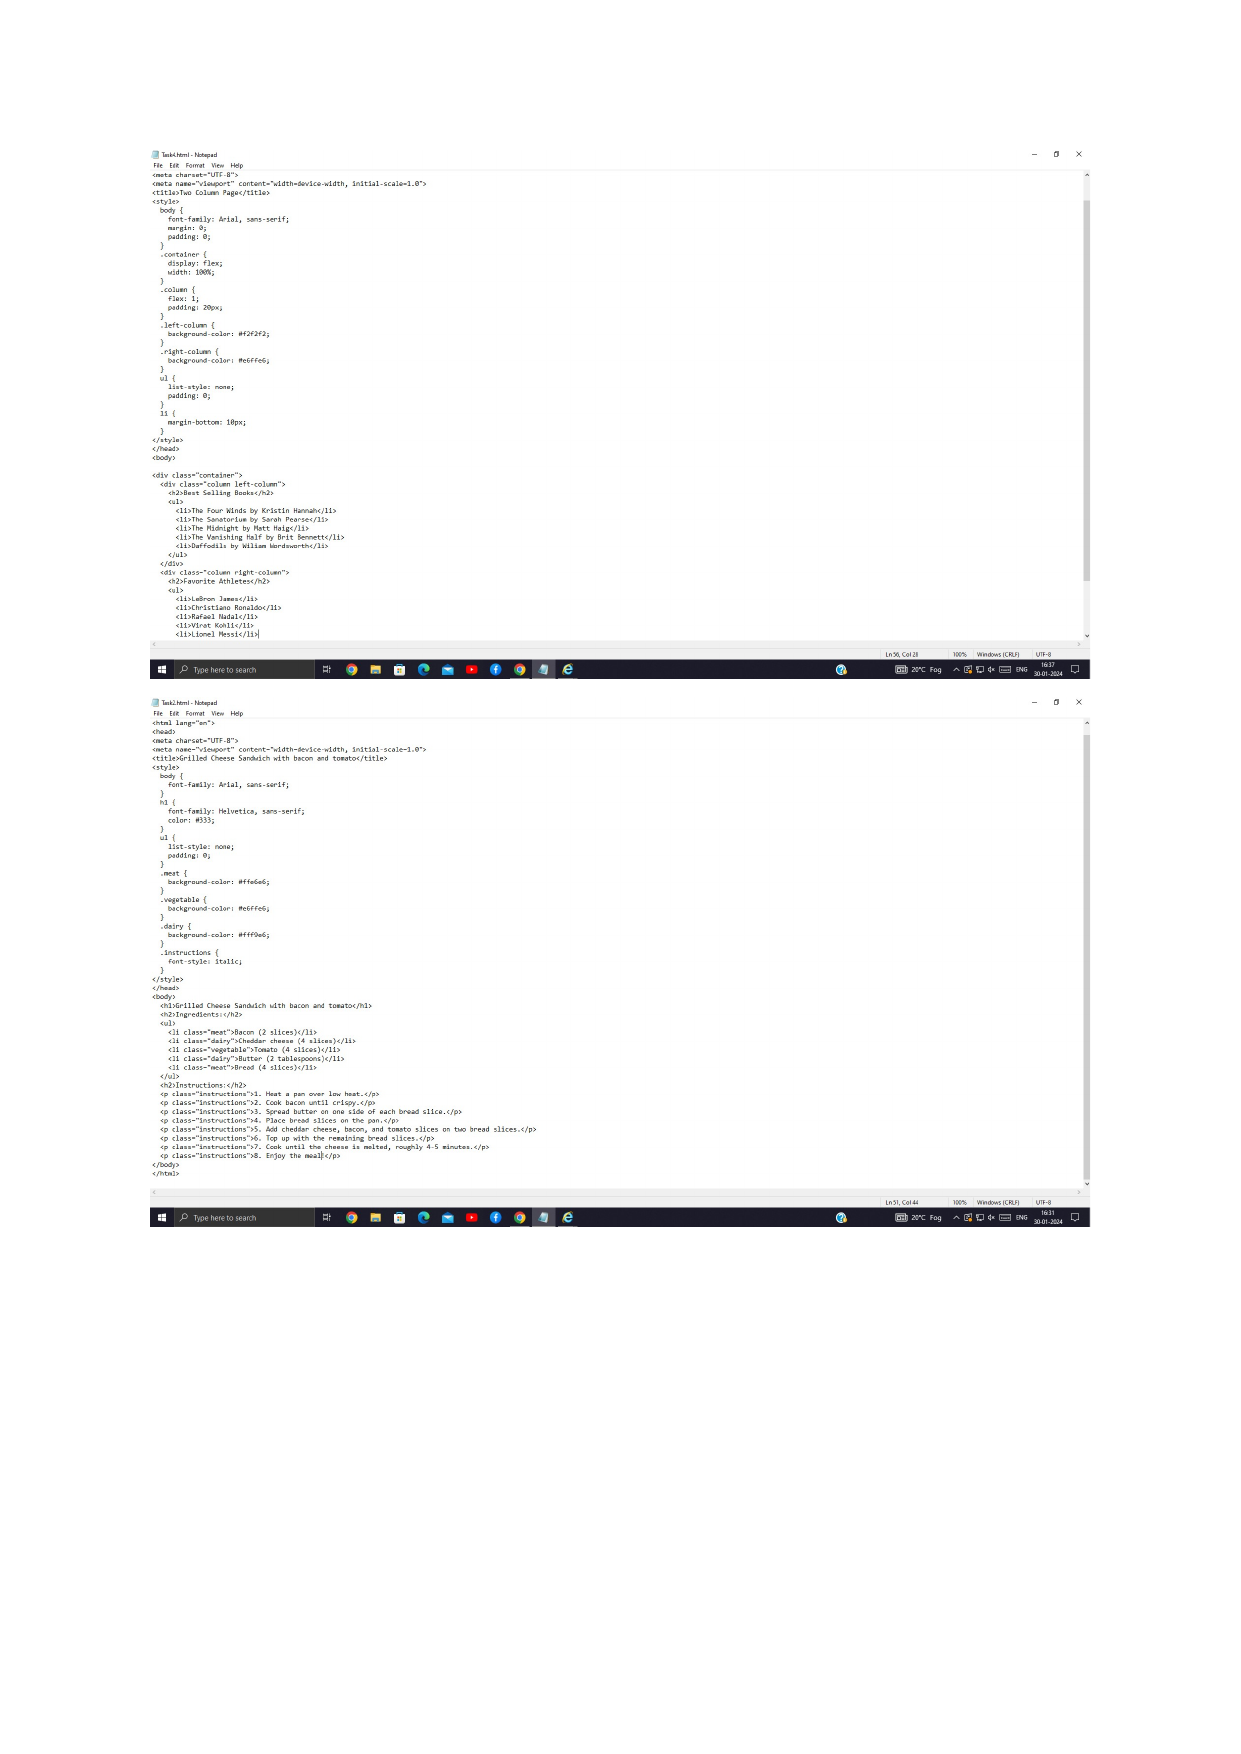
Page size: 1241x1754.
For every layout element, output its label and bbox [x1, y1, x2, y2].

picture [150, 150, 1091, 679]
picture [150, 697, 1091, 1227]
